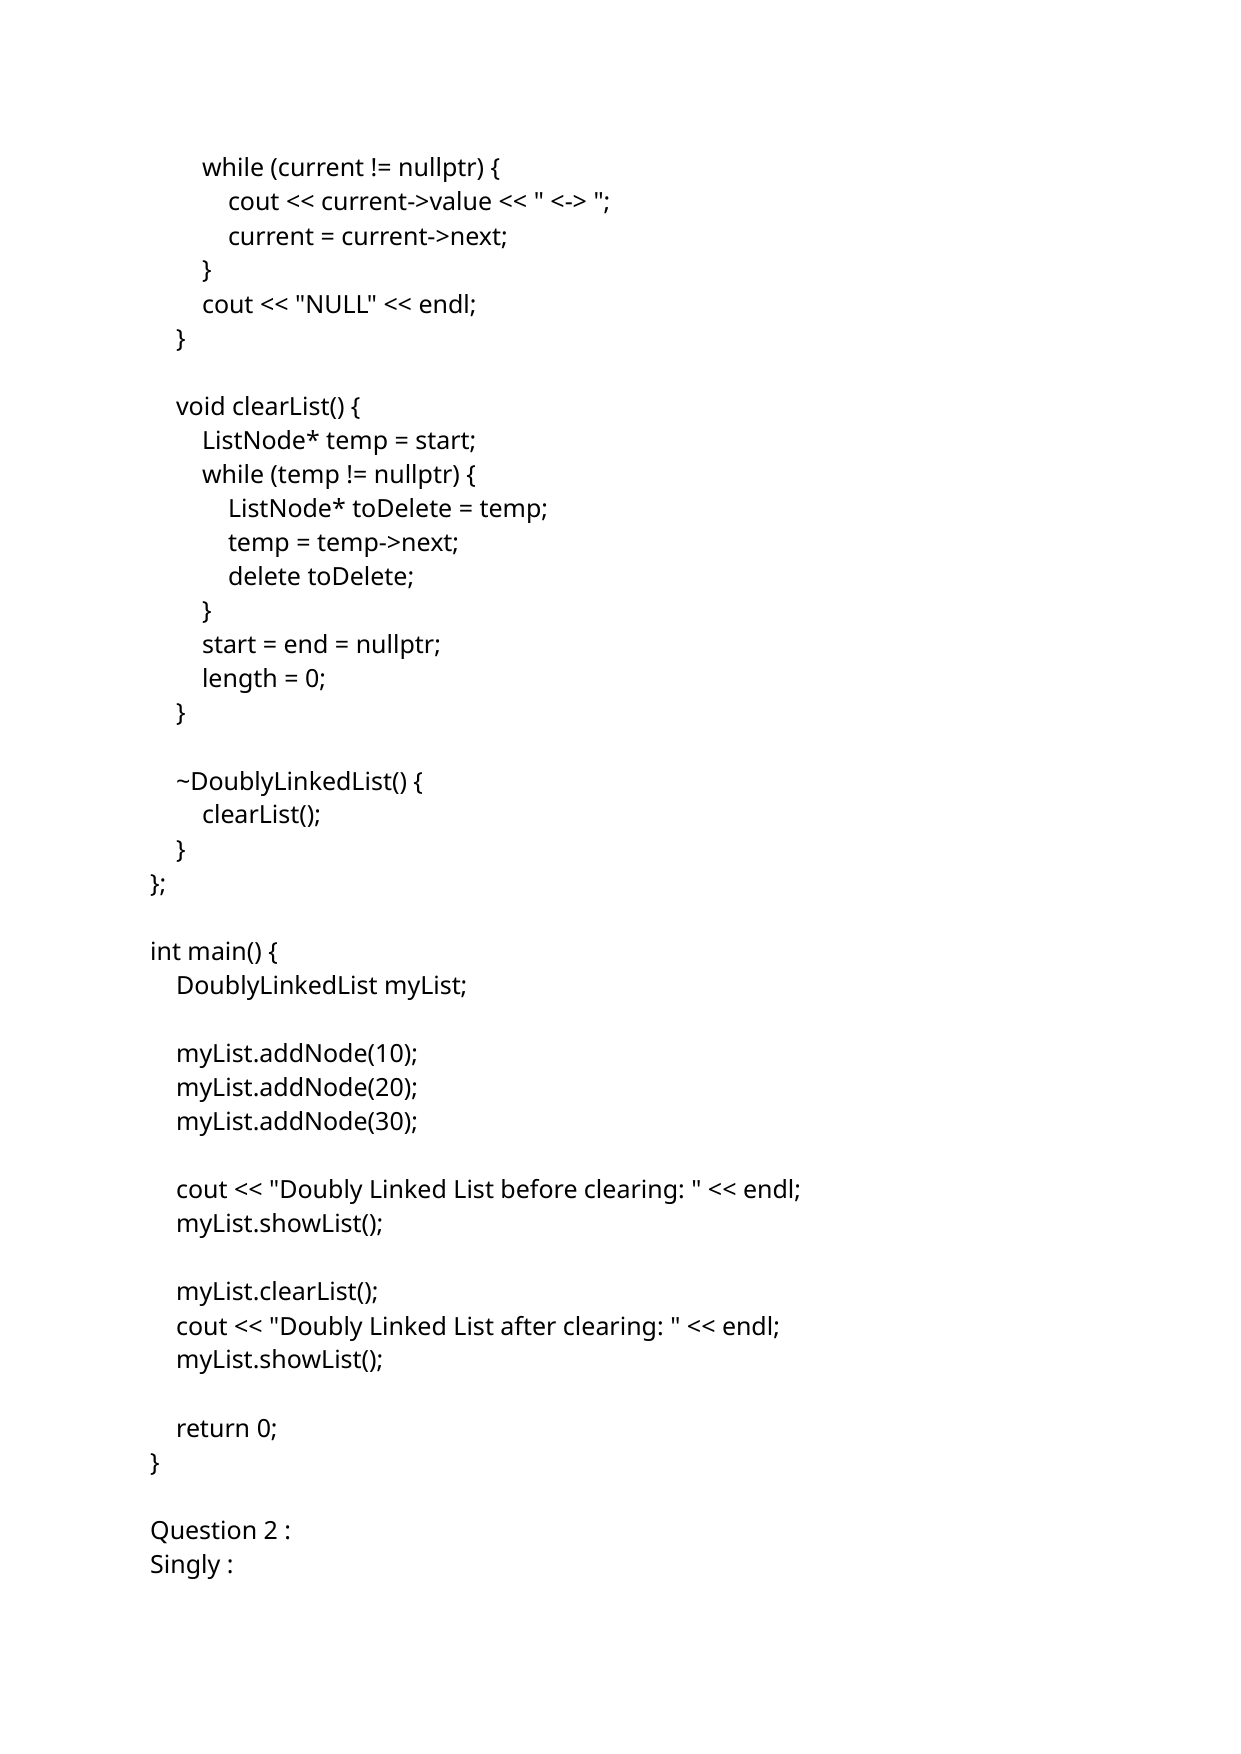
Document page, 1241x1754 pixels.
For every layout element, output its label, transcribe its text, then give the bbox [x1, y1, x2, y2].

text cout << "Doubly Linked List before clearing: " << endl; [150, 1172, 1090, 1206]
text myList.clearList(); [150, 1274, 1090, 1308]
text while (current != nullptr) { [150, 150, 1090, 184]
text int main() { [150, 933, 1090, 967]
text } [150, 695, 1090, 729]
text myList.addNode(20); [150, 1070, 1090, 1104]
text ~DoublyLinkedList() { [150, 763, 1090, 797]
text temp = temp->next; [150, 525, 1090, 559]
text } [150, 593, 1090, 627]
text } [150, 320, 1090, 354]
text delete toDelete; [150, 559, 1090, 593]
text }; [150, 865, 1090, 899]
text DoublyLinkedList myList; [150, 967, 1090, 1002]
text cout << "Doubly Linked List after clearing: " << endl; [150, 1308, 1090, 1342]
text clearList(); [150, 797, 1090, 831]
text Singly : [150, 1547, 1090, 1581]
text cout << "NULL" << endl; [150, 286, 1090, 320]
text ListNode* toDelete = temp; [150, 491, 1090, 525]
text Question 2 : [150, 1512, 1090, 1547]
text start = end = nullptr; [150, 627, 1090, 661]
text ListNode* temp = start; [150, 422, 1090, 457]
text } [150, 252, 1090, 286]
text myList.showList(); [150, 1342, 1090, 1376]
text void clearList() { [150, 388, 1090, 422]
text } [150, 831, 1090, 865]
text while (temp != nullptr) { [150, 457, 1090, 491]
text return 0; [150, 1410, 1090, 1444]
text myList.addNode(10); [150, 1036, 1090, 1070]
text cout << current->value << " <-> "; [150, 184, 1090, 218]
text current = current->next; [150, 218, 1090, 252]
text length = 0; [150, 661, 1090, 695]
text } [150, 1444, 1090, 1478]
text myList.addNode(30); [150, 1104, 1090, 1138]
text myList.showList(); [150, 1206, 1090, 1240]
